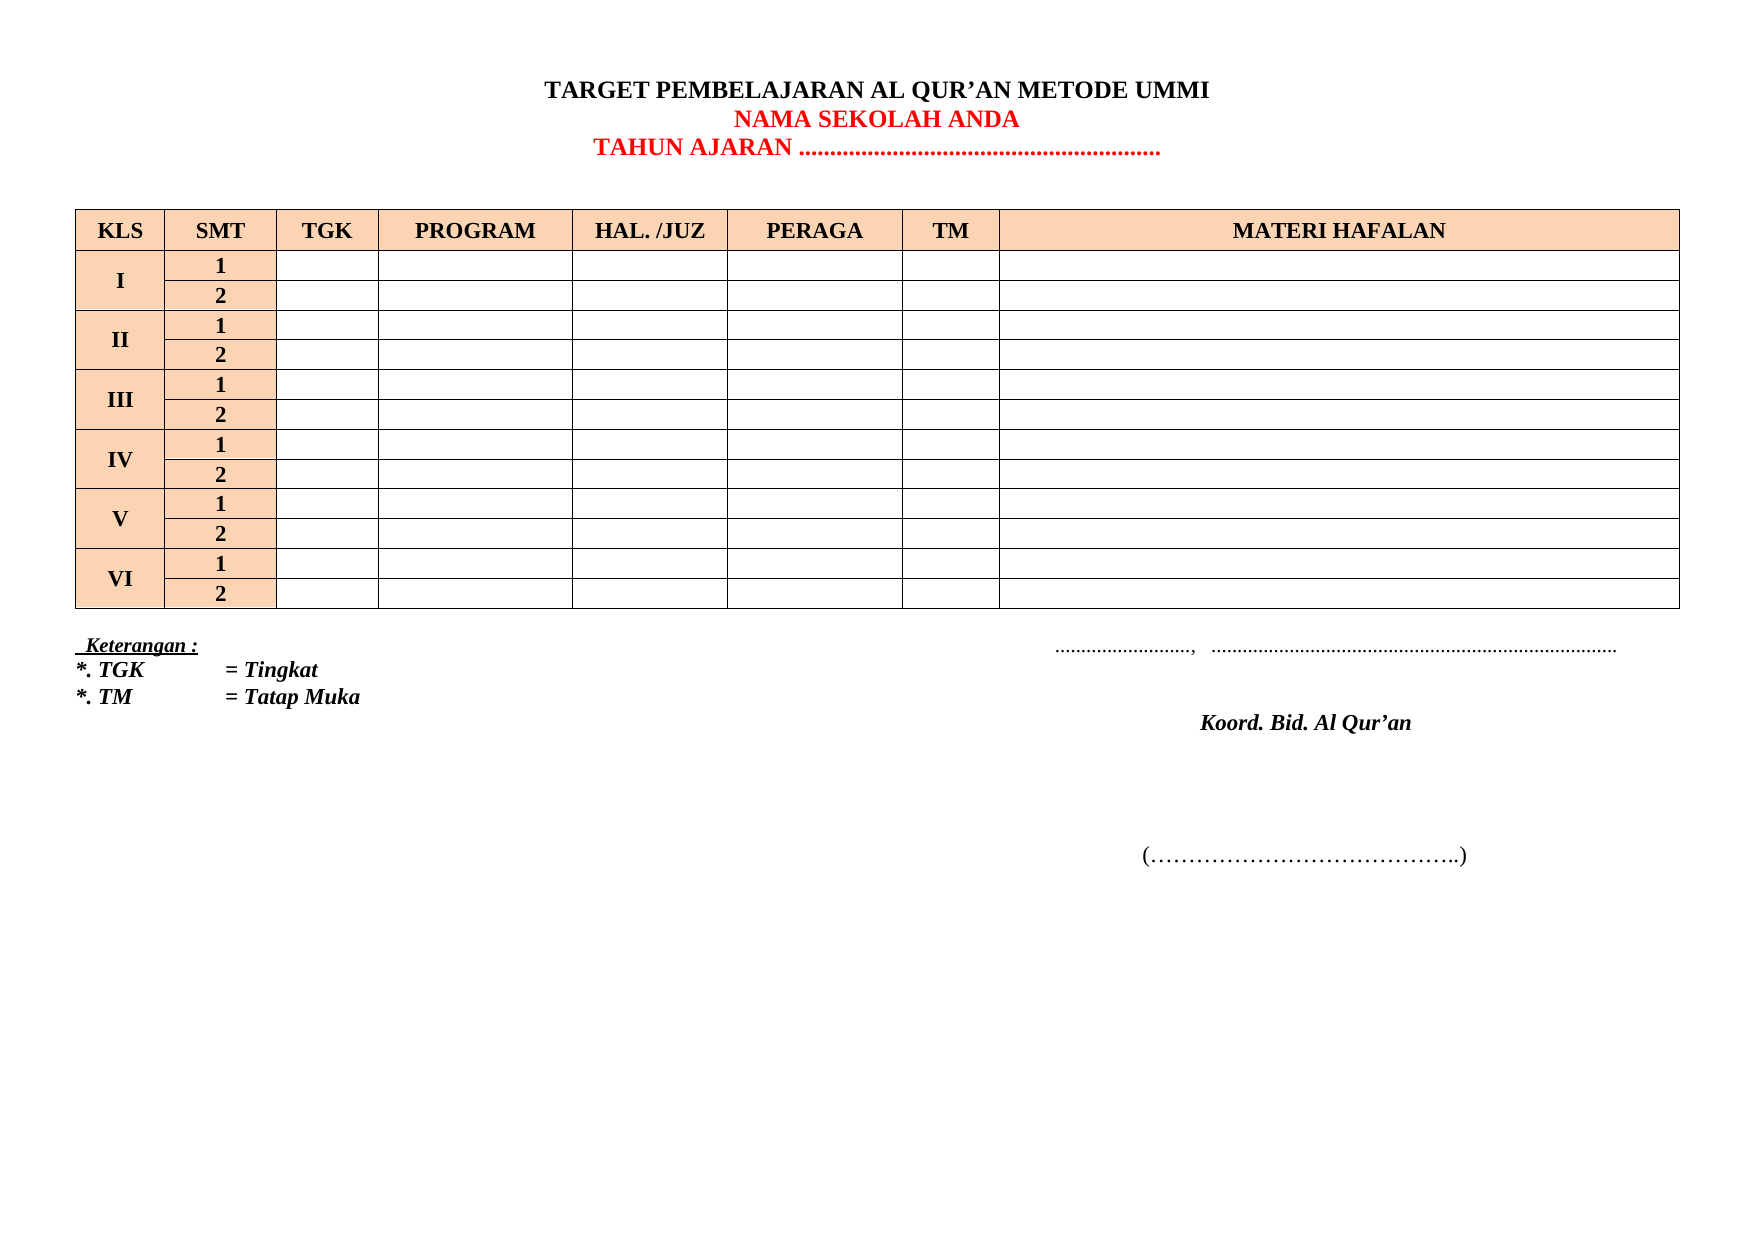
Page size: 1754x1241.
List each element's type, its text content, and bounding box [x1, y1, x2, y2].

table_cell [573, 579, 727, 607]
table_header TGK [277, 210, 378, 250]
table_cell [573, 549, 727, 578]
table_cell [1000, 251, 1679, 280]
text (…………………………………..) [75, 841, 1679, 867]
table_cell [573, 281, 727, 309]
table_cell [1000, 400, 1679, 429]
table_cell [728, 311, 902, 339]
table_cell [903, 549, 999, 578]
table_cell [1000, 370, 1679, 399]
table_cell 1 [165, 549, 276, 578]
table_cell [1000, 281, 1679, 309]
table_cell [379, 340, 572, 369]
table_cell I [76, 251, 164, 309]
table_cell [573, 340, 727, 369]
table_cell [277, 430, 378, 458]
table_header PERAGA [728, 210, 902, 250]
table_cell [379, 519, 572, 548]
table_cell [573, 430, 727, 458]
table_cell [1000, 430, 1679, 458]
table_header SMT [165, 210, 276, 250]
table_cell [728, 579, 902, 607]
table_cell [573, 519, 727, 548]
table_cell [1000, 549, 1679, 578]
table_cell [728, 400, 902, 429]
table_cell [573, 251, 727, 280]
table_cell [573, 489, 727, 518]
table_cell 2 [165, 460, 276, 488]
table_cell [277, 281, 378, 309]
table_header TM [903, 210, 999, 250]
table_cell [903, 400, 999, 429]
text *. TM = Tatap Muka [75, 683, 1679, 709]
table_cell 2 [165, 340, 276, 369]
table_cell 2 [165, 400, 276, 429]
table_cell 2 [165, 281, 276, 309]
table_cell [1000, 340, 1679, 369]
table_cell [277, 460, 378, 488]
table_cell [277, 340, 378, 369]
table_header MATERI HAFALAN [1000, 210, 1679, 250]
table_cell [728, 251, 902, 280]
table_cell [903, 489, 999, 518]
text TARGET PEMBELAJARAN AL QUR’AN METODE UMMI [75, 75, 1679, 104]
table_cell [903, 460, 999, 488]
table_cell [728, 430, 902, 458]
table_cell IV [76, 430, 164, 488]
table_cell 2 [165, 579, 276, 607]
table_cell VI [76, 549, 164, 607]
table_cell [379, 430, 572, 458]
table_cell [379, 370, 572, 399]
table_cell 2 [165, 519, 276, 548]
table_cell [277, 519, 378, 548]
table_cell [903, 519, 999, 548]
table_cell [277, 311, 378, 339]
table_cell [573, 460, 727, 488]
table_cell II [76, 311, 164, 369]
table_cell [903, 370, 999, 399]
table_cell [277, 400, 378, 429]
table_cell [573, 370, 727, 399]
table_cell [728, 489, 902, 518]
table_cell 1 [165, 370, 276, 399]
table_cell [728, 549, 902, 578]
table_cell [379, 489, 572, 518]
table_cell [1000, 460, 1679, 488]
table_cell [903, 430, 999, 458]
table_cell [379, 311, 572, 339]
table_cell [903, 311, 999, 339]
table_cell [277, 549, 378, 578]
table_header HAL. /JUZ [573, 210, 727, 250]
table_cell [1000, 489, 1679, 518]
table_cell [728, 460, 902, 488]
table_cell [1000, 519, 1679, 548]
table_cell [903, 281, 999, 309]
table_cell 1 [165, 311, 276, 339]
table_header KLS [76, 210, 164, 250]
text Keterangan : .........................., .............................................................................. [75, 632, 1679, 657]
table_cell [728, 340, 902, 369]
table_cell V [76, 489, 164, 548]
table_cell [573, 400, 727, 429]
table_cell [379, 400, 572, 429]
table_cell [1000, 311, 1679, 339]
table_header PROGRAM [379, 210, 572, 250]
table_cell [903, 251, 999, 280]
text TAHUN AJARAN .......................................................... [75, 132, 1679, 161]
table_cell [379, 251, 572, 280]
table_cell [277, 579, 378, 607]
table_cell [277, 251, 378, 280]
table_cell [728, 519, 902, 548]
text Koord. Bid. Al Qur’an [75, 709, 1679, 736]
text *. TGK = Tingkat [75, 657, 1679, 683]
table_cell [379, 579, 572, 607]
table_cell 1 [165, 251, 276, 280]
table_cell [903, 340, 999, 369]
table_cell 1 [165, 489, 276, 518]
table_cell [728, 370, 902, 399]
table_cell [1000, 579, 1679, 607]
table_cell [277, 489, 378, 518]
table_cell [277, 370, 378, 399]
table_cell [379, 460, 572, 488]
table_cell [379, 549, 572, 578]
table_cell III [76, 370, 164, 429]
table_cell 1 [165, 430, 276, 458]
table_cell [379, 281, 572, 309]
text NAMA SEKOLAH ANDA [75, 104, 1679, 132]
table_cell [573, 311, 727, 339]
table_cell [903, 579, 999, 607]
table_cell [728, 281, 902, 309]
